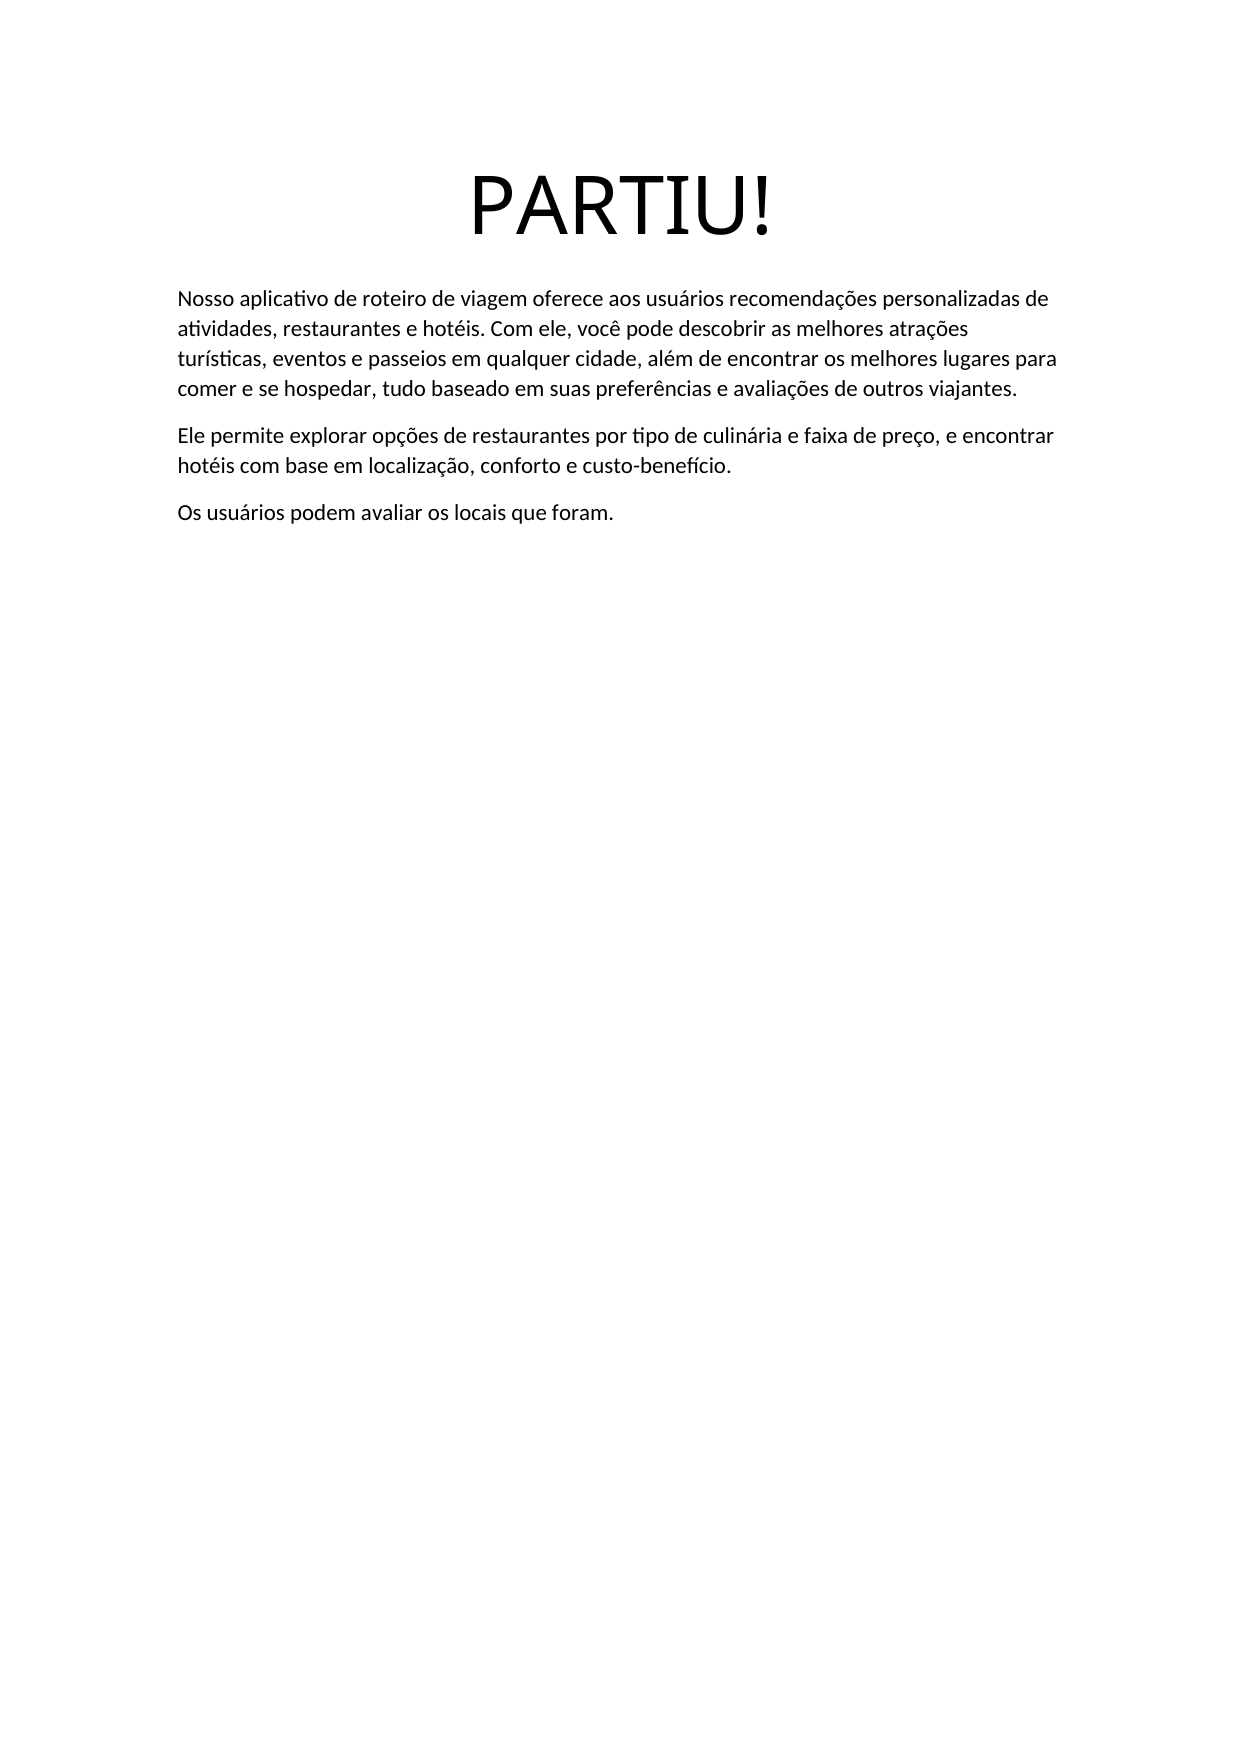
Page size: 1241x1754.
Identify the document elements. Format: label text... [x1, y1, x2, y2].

text Os usuários podem avaliar os locais que foram. [177, 498, 1063, 526]
text PARTIU! [177, 148, 1063, 258]
text Ele permite explorar opções de restaurantes por tipo de culinária e faixa de preço, e encontrar hotéis com base em localização, conforto e custo-benefício. [177, 421, 1063, 479]
text Nosso aplicativo de roteiro de viagem oferece aos usuários recomendações personalizadas de atividades, restaurantes e hotéis. Com ele, você pode descobrir as melhores atrações turísticas, eventos e passeios em qualquer cidade, além de encontrar os melhores lugares para comer e se hospedar, tudo baseado em suas preferências e avaliações de outros viajantes. [177, 284, 1063, 402]
